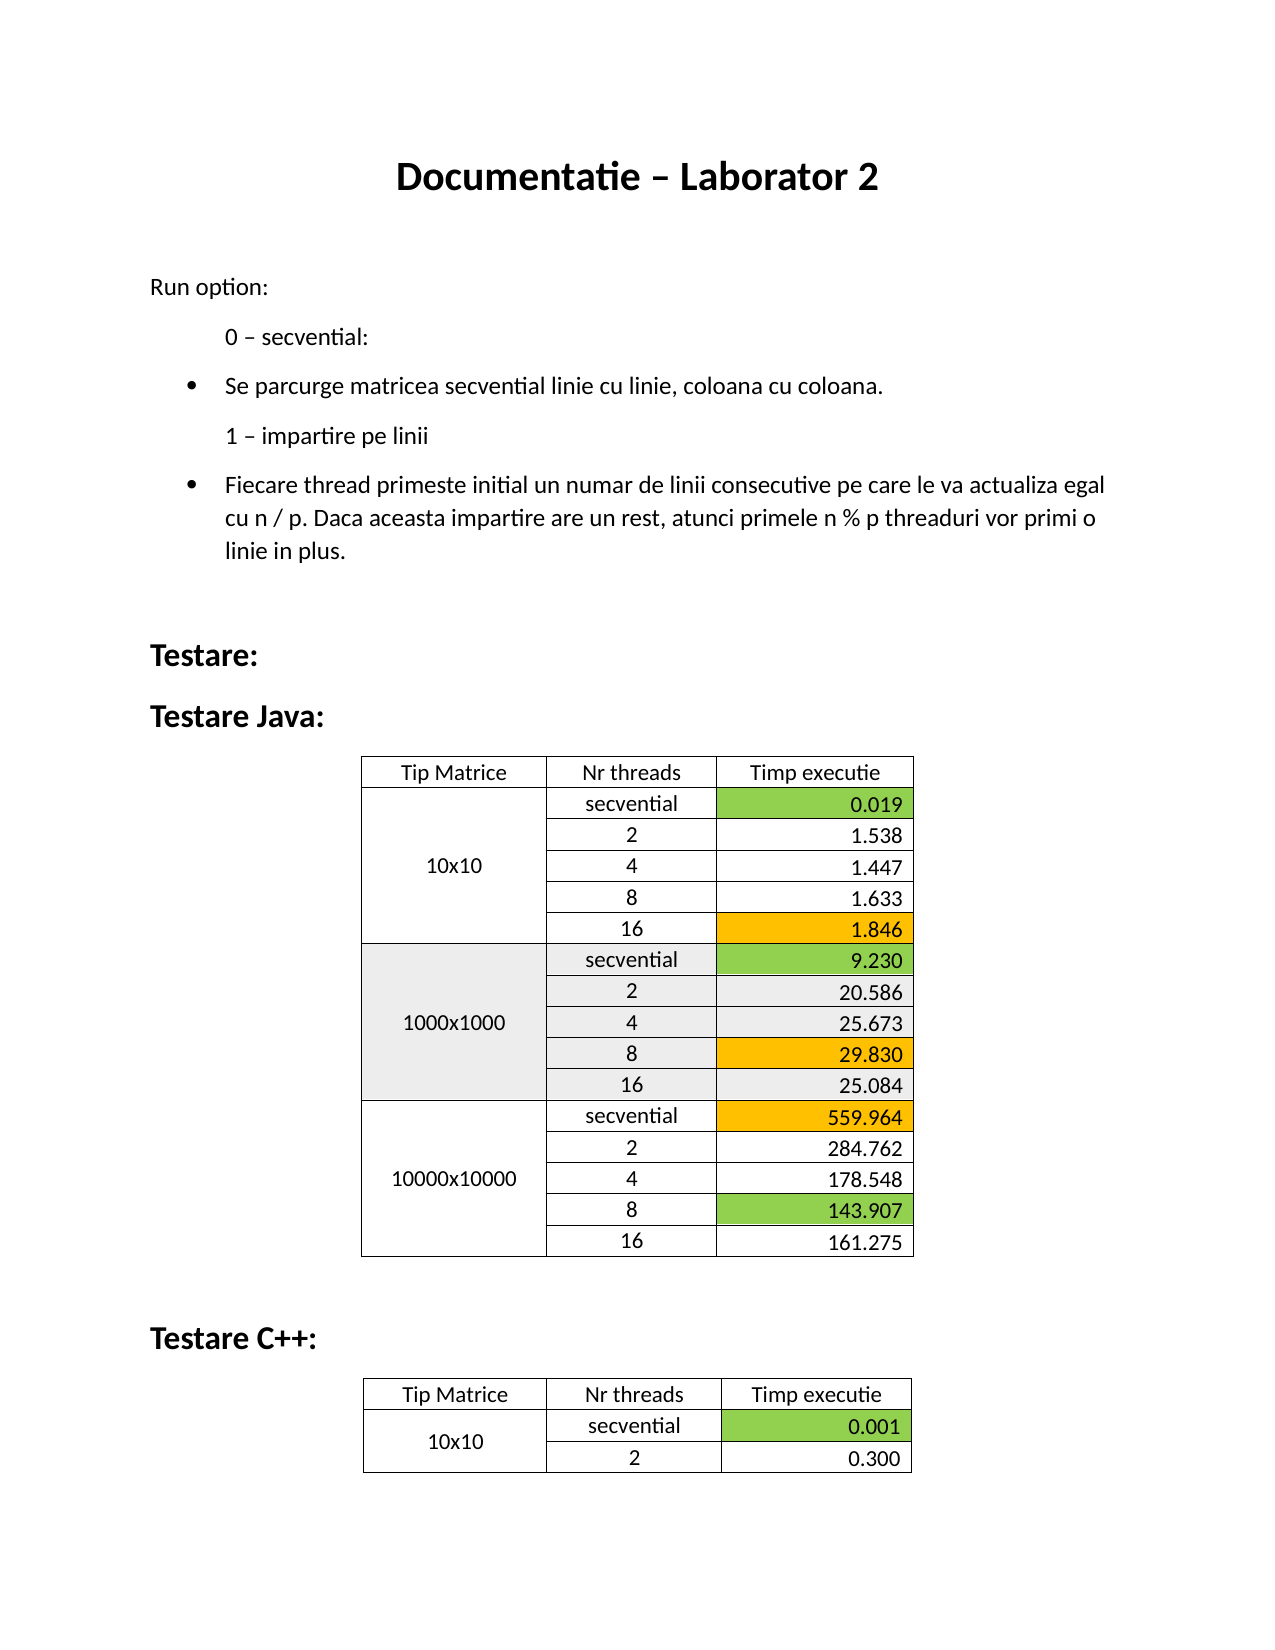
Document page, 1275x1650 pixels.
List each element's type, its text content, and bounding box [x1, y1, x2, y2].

table_cell 559.964 [717, 1101, 913, 1131]
table_cell 1000x1000 [362, 944, 546, 1099]
table_cell 143.907 [717, 1194, 913, 1224]
table_header Timp executie [722, 1379, 911, 1409]
text Run option: [150, 271, 1125, 302]
table_cell 0.001 [722, 1410, 911, 1441]
table_cell 10000x10000 [362, 1101, 546, 1256]
table_cell 284.762 [717, 1132, 913, 1162]
text Documentatie – Laborator 2 [150, 150, 1125, 201]
text Testare C++: [150, 1317, 1125, 1358]
table_cell 2 [547, 1132, 716, 1162]
table_header Timp executie [717, 757, 913, 787]
text Testare: [150, 634, 1125, 675]
table_cell 4 [547, 851, 716, 881]
table_cell 8 [547, 1194, 716, 1224]
table_cell 2 [547, 1442, 721, 1472]
table_cell secvential [547, 944, 716, 974]
list Se parcurge matricea secvential linie cu linie, coloana cu coloana. [187, 370, 1125, 401]
table_header Tip Matrice [364, 1379, 546, 1409]
table_cell 16 [547, 913, 716, 943]
table_cell 8 [547, 882, 716, 912]
table_cell 4 [547, 1007, 716, 1037]
table_cell 1.633 [717, 882, 913, 912]
table_cell 8 [547, 1038, 716, 1068]
table_cell 2 [547, 819, 716, 849]
table_cell 1.846 [717, 913, 913, 943]
table_cell 0.019 [717, 788, 913, 818]
text 0 – secvential: [150, 321, 1125, 351]
table_cell 20.586 [717, 976, 913, 1006]
list Fiecare thread primeste initial un numar de linii consecutive pe care le va actualiza egal cu n / p. Daca aceasta impartire are un rest, atunci primele n % p threaduri vor primi o linie in plus. [187, 469, 1125, 566]
table_cell 25.084 [717, 1069, 913, 1099]
table_header Tip Matrice [362, 757, 546, 787]
table_cell secvential [547, 1101, 716, 1131]
table_header Nr threads [547, 757, 716, 787]
table_cell 161.275 [717, 1226, 913, 1256]
table_header Nr threads [547, 1379, 721, 1409]
table_cell secvential [547, 1410, 721, 1441]
table_cell 1.538 [717, 819, 913, 849]
table_cell 10x10 [362, 788, 546, 943]
table_cell 0.300 [722, 1442, 911, 1472]
table_cell 29.830 [717, 1038, 913, 1068]
table_cell 4 [547, 1163, 716, 1193]
table_cell 10x10 [364, 1410, 546, 1472]
text 1 – impartire pe linii [150, 420, 1125, 450]
table_cell 25.673 [717, 1007, 913, 1037]
table_cell 9.230 [717, 944, 913, 974]
text Testare Java: [150, 695, 1125, 736]
table_cell secvential [547, 788, 716, 818]
table_cell 178.548 [717, 1163, 913, 1193]
table_cell 1.447 [717, 851, 913, 881]
table_cell 16 [547, 1226, 716, 1256]
table_cell 2 [547, 976, 716, 1006]
table_cell 16 [547, 1069, 716, 1099]
